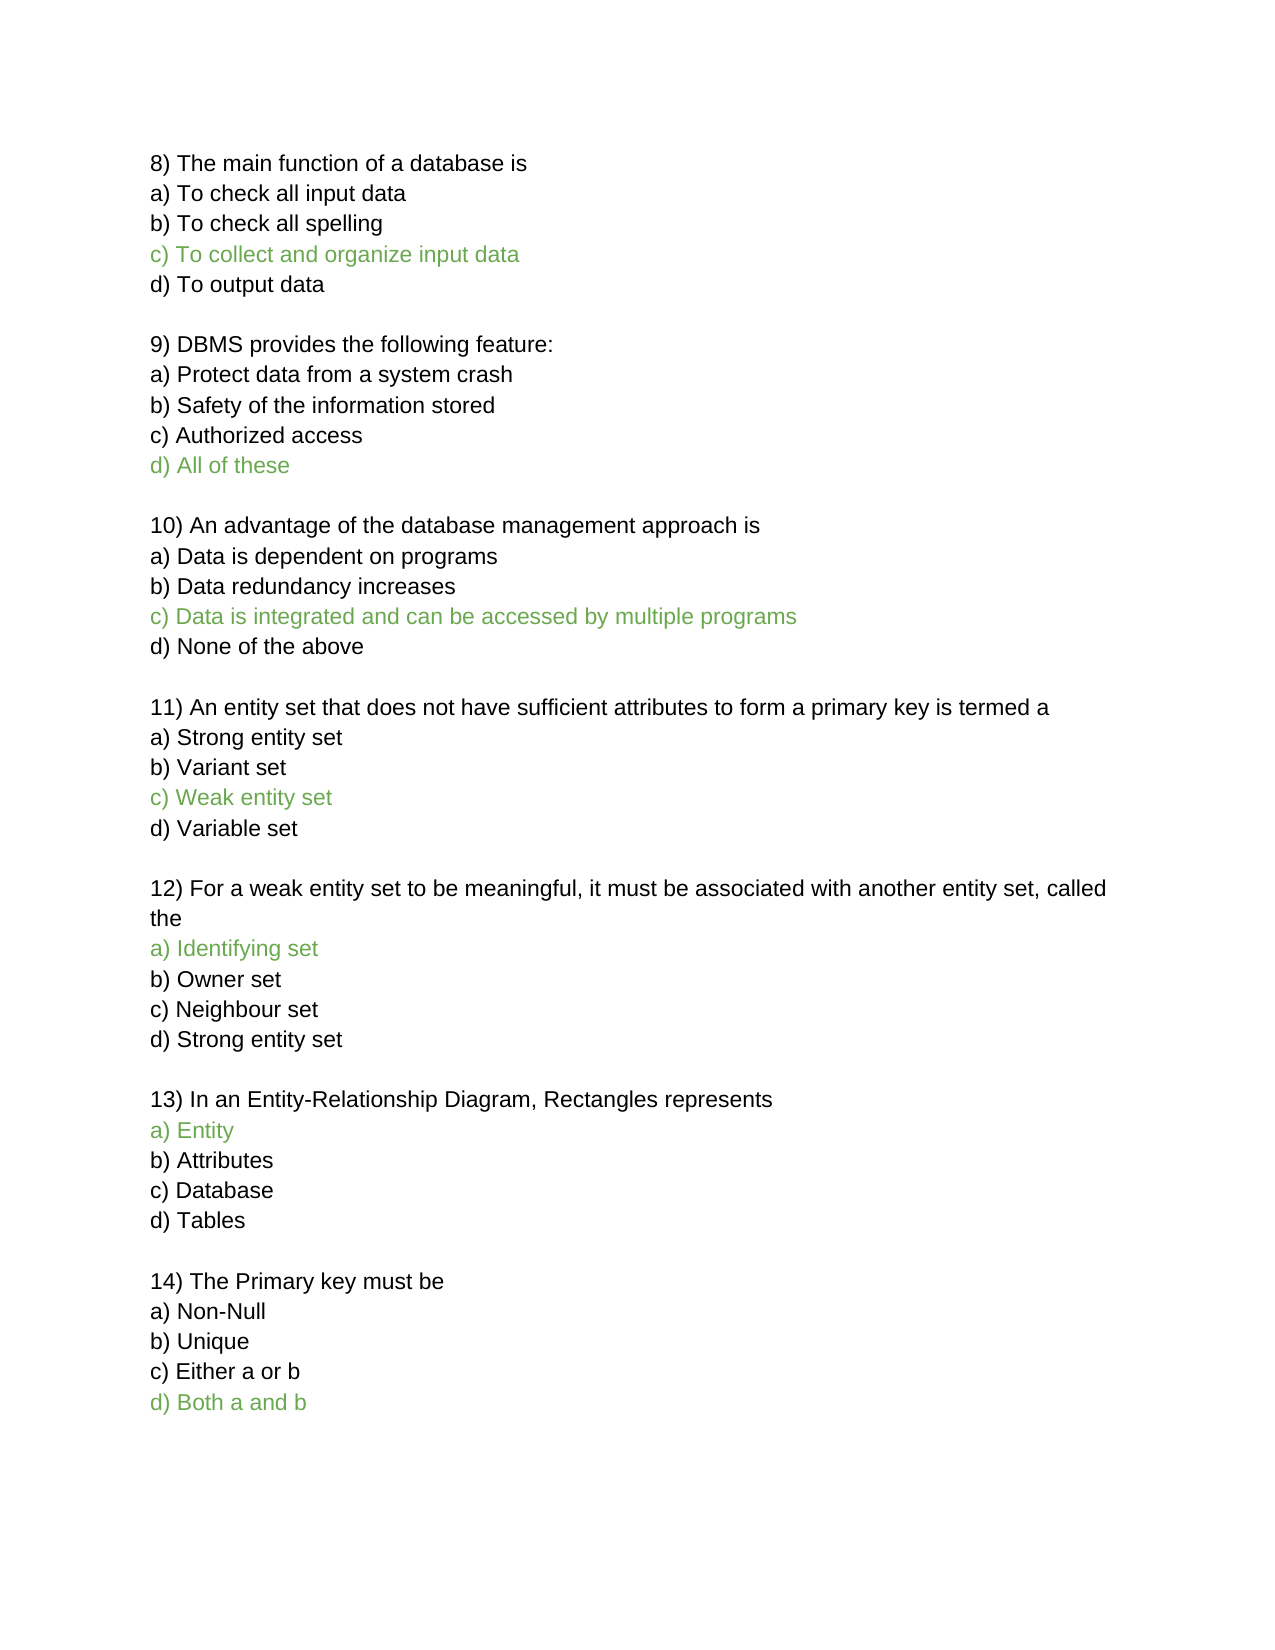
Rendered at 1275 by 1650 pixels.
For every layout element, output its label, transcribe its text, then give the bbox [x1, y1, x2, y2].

text 8) The main function of a database is [150, 150, 1125, 176]
text 10) An advantage of the database management approach is [150, 512, 1125, 539]
text 13) In an Entity-Relationship Diagram, Rectangles represents [150, 1086, 1125, 1113]
text b) Safety of the information stored [150, 392, 1125, 418]
text 11) An entity set that does not have sufficient attributes to form a primary key is termed a [150, 694, 1125, 720]
text b) Owner set [150, 966, 1125, 992]
text c) Data is integrated and can be accessed by multiple programs [150, 603, 1125, 629]
text b) Unique [150, 1328, 1125, 1354]
text d) To output data [150, 271, 1125, 297]
text a) Data is dependent on programs [150, 543, 1125, 569]
text a) Entity [150, 1117, 1125, 1143]
text d) Variable set [150, 814, 1125, 841]
text 9) DBMS provides the following feature: [150, 331, 1125, 358]
text b) Attributes [150, 1147, 1125, 1173]
text c) To collect and organize input data [150, 241, 1125, 267]
text d) Strong entity set [150, 1026, 1125, 1052]
text a) Identifying set [150, 935, 1125, 962]
text b) To check all spelling [150, 210, 1125, 237]
text c) Weak entity set [150, 784, 1125, 811]
text d) None of the above [150, 633, 1125, 660]
text d) Tables [150, 1207, 1125, 1234]
text 14) The Primary key must be [150, 1268, 1125, 1294]
text d) Both a and b [150, 1388, 1125, 1415]
text b) Variant set [150, 754, 1125, 781]
text c) Database [150, 1177, 1125, 1203]
text a) Strong entity set [150, 724, 1125, 750]
text a) Protect data from a system crash [150, 361, 1125, 388]
text c) Either a or b [150, 1358, 1125, 1385]
text a) Non-Null [150, 1298, 1125, 1324]
text b) Data redundancy increases [150, 573, 1125, 599]
text d) All of these [150, 452, 1125, 478]
text c) Neighbour set [150, 996, 1125, 1022]
text 12) For a weak entity set to be meaningful, it must be associated with another entity set, called the [150, 875, 1125, 932]
text c) Authorized access [150, 422, 1125, 448]
text a) To check all input data [150, 180, 1125, 207]
